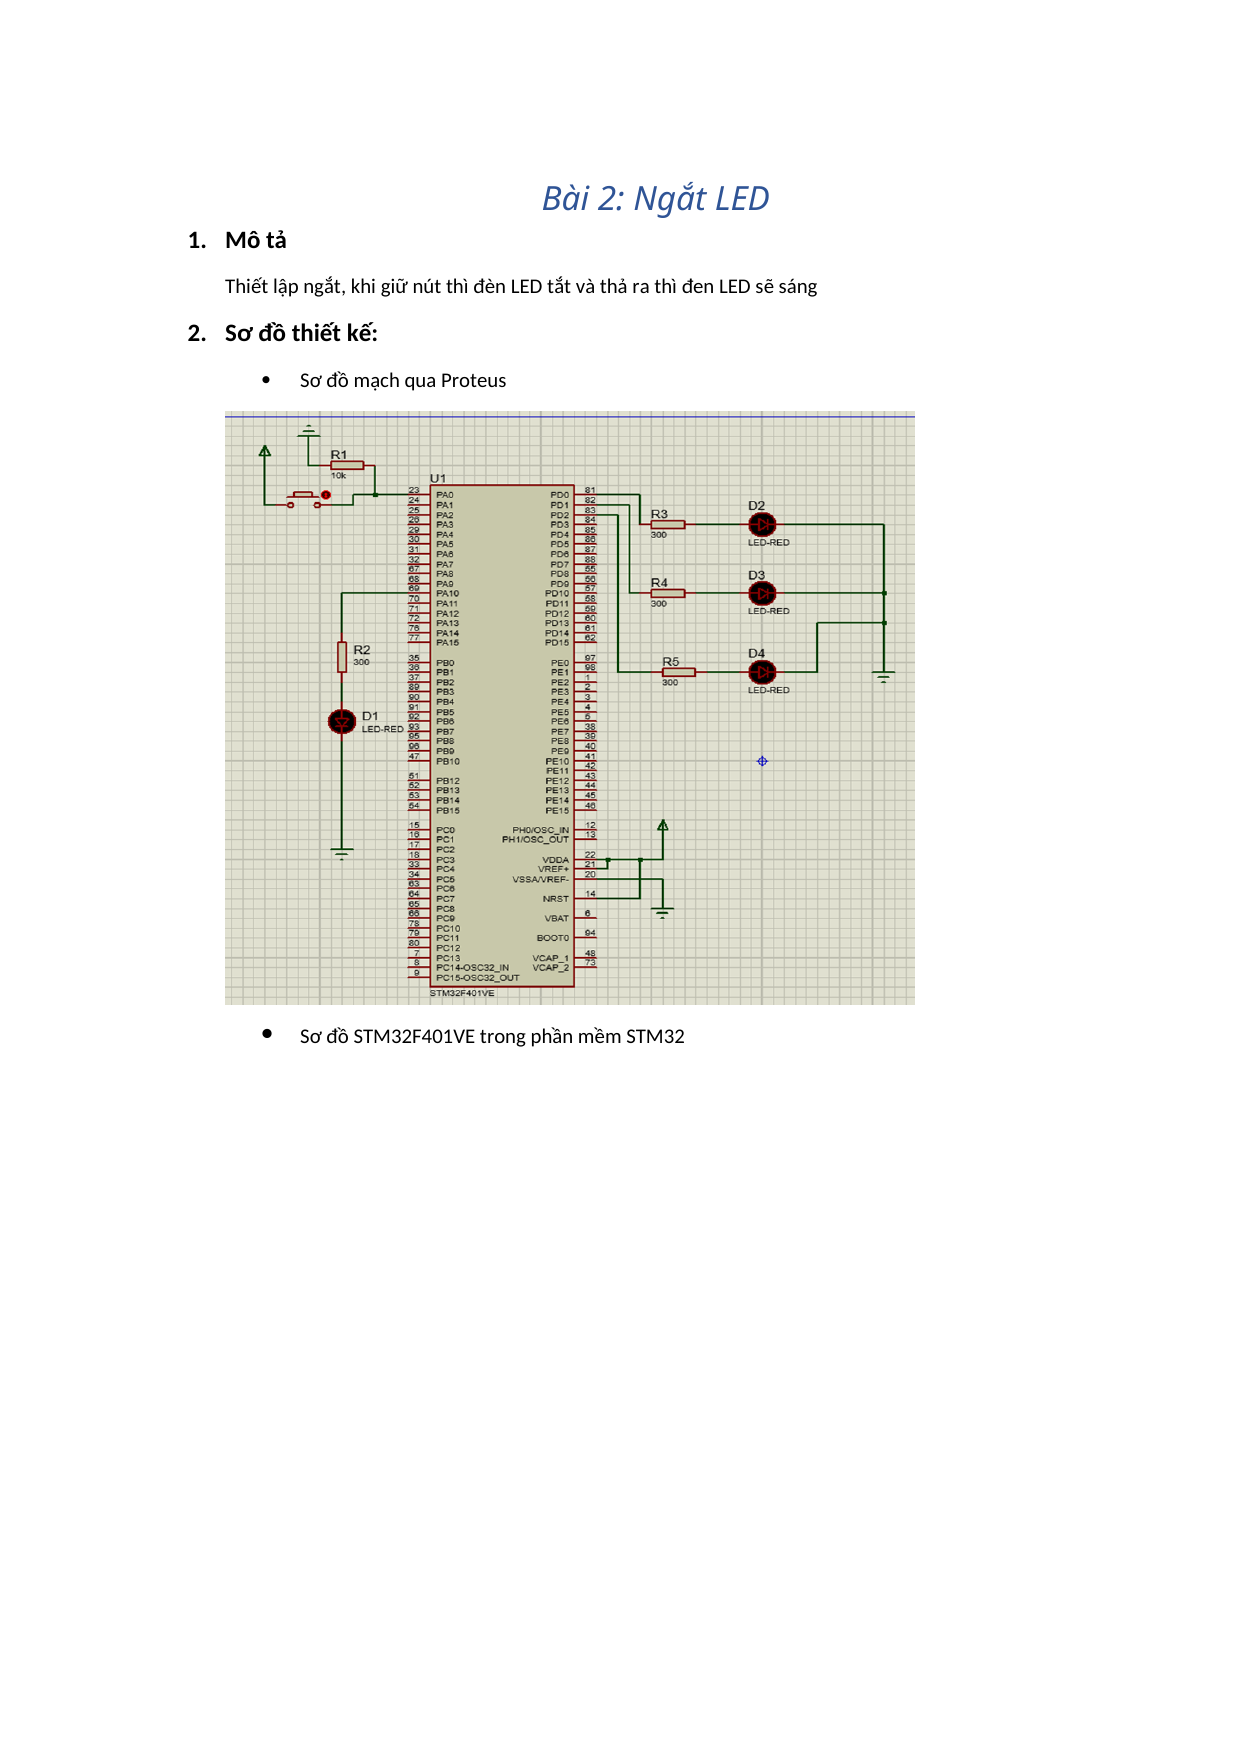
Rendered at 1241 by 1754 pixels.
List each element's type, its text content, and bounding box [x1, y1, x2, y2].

picture [225, 411, 915, 1005]
list Mô tả [187, 224, 1090, 254]
text Sơ đồ thiết kế: [187, 318, 1090, 348]
subtitle Sơ đồ STM32F401VE trong phần mềm STM32 [262, 1024, 1090, 1050]
subtitle Sơ đồ mạch qua Proteus [262, 367, 1090, 393]
subtitle Bài 2: Ngắt LED [225, 175, 1090, 220]
text Thiết lập ngắt, khi giữ nút thì đèn LED tắt và thả ra thì đen LED sẽ sáng [225, 273, 1090, 299]
